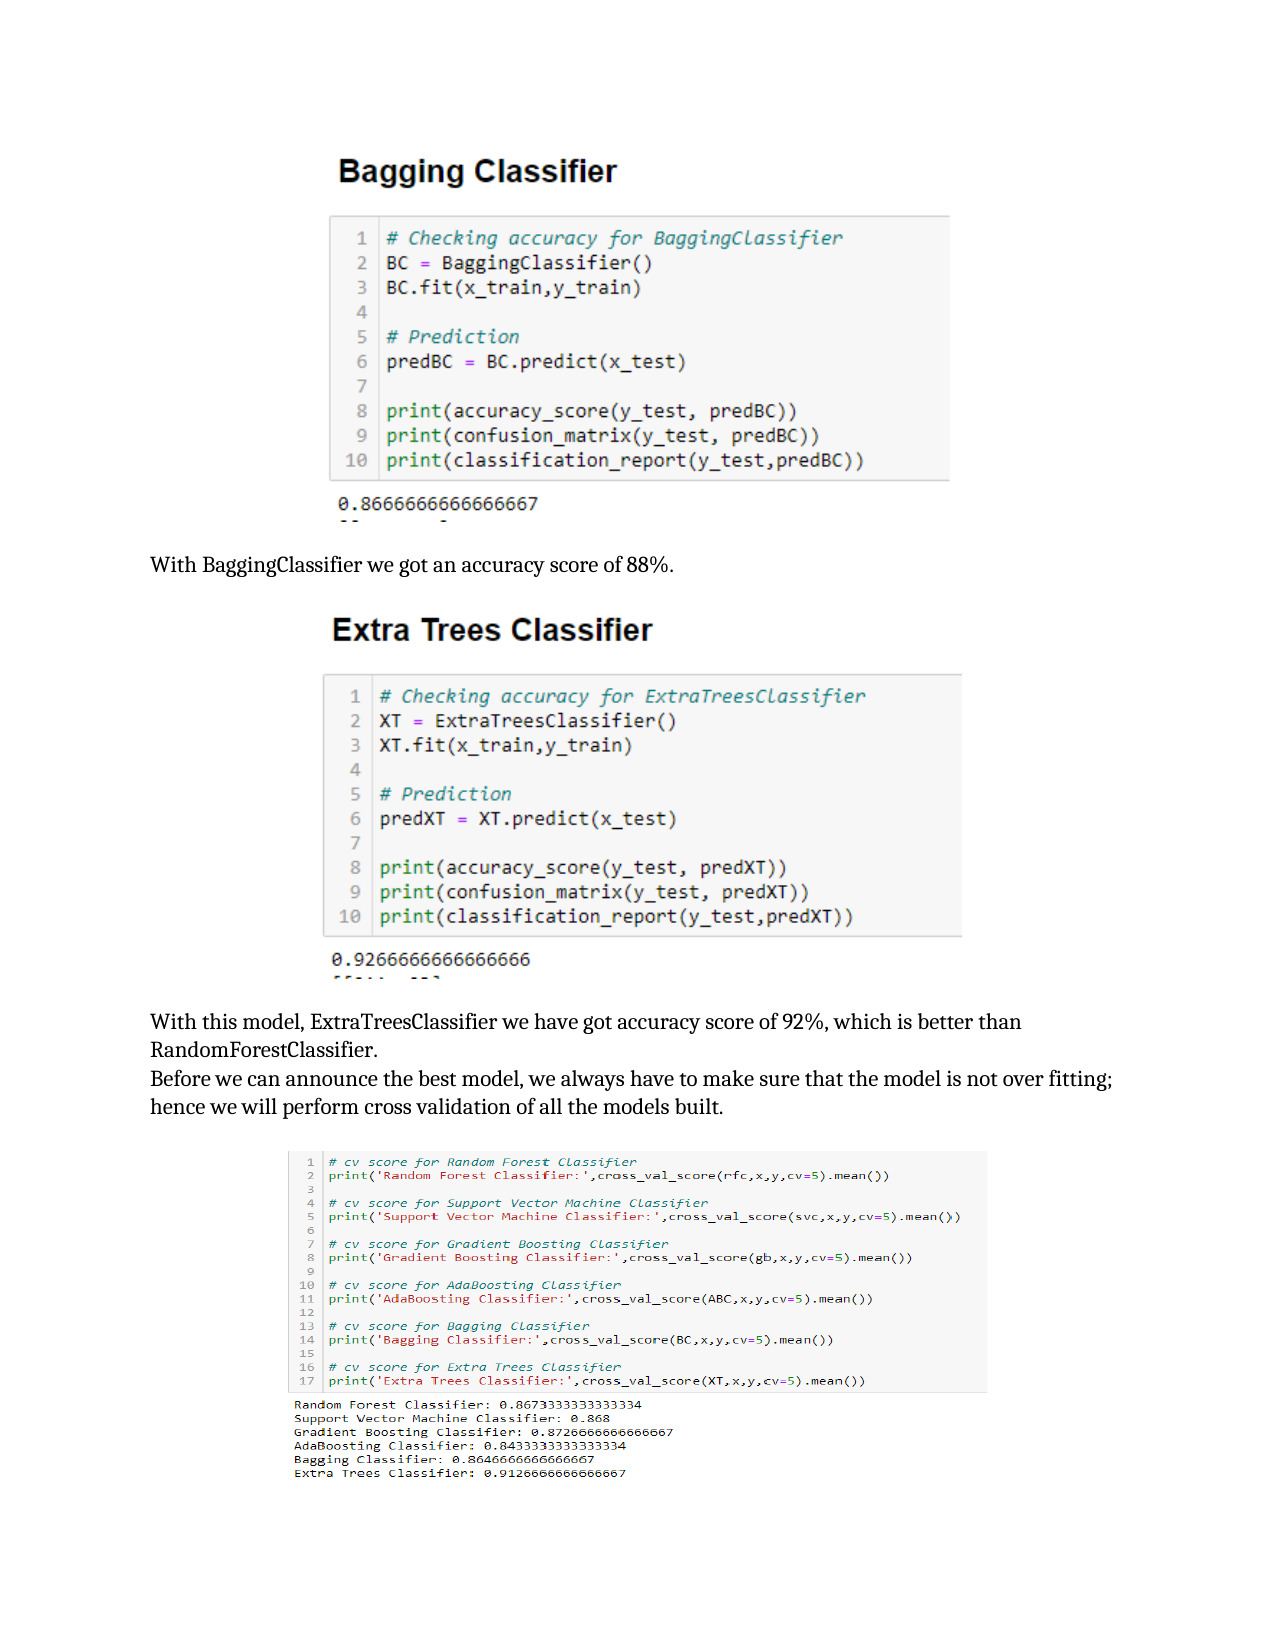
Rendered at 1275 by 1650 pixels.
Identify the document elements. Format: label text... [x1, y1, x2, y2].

picture [287, 1151, 988, 1491]
text With this model, ExtraTreesClassifier we have got accuracy score of 92%, which is better than RandomForestClassifier. [150, 1009, 1125, 1063]
picture [325, 150, 950, 522]
text With BaggingClassifier we got an accuracy score of 88%. [150, 552, 1125, 578]
picture [313, 608, 963, 979]
text Before we can announce the best model, we always have to make sure that the model is not over fitting; hence we will perform cross validation of all the models built. [150, 1066, 1125, 1120]
